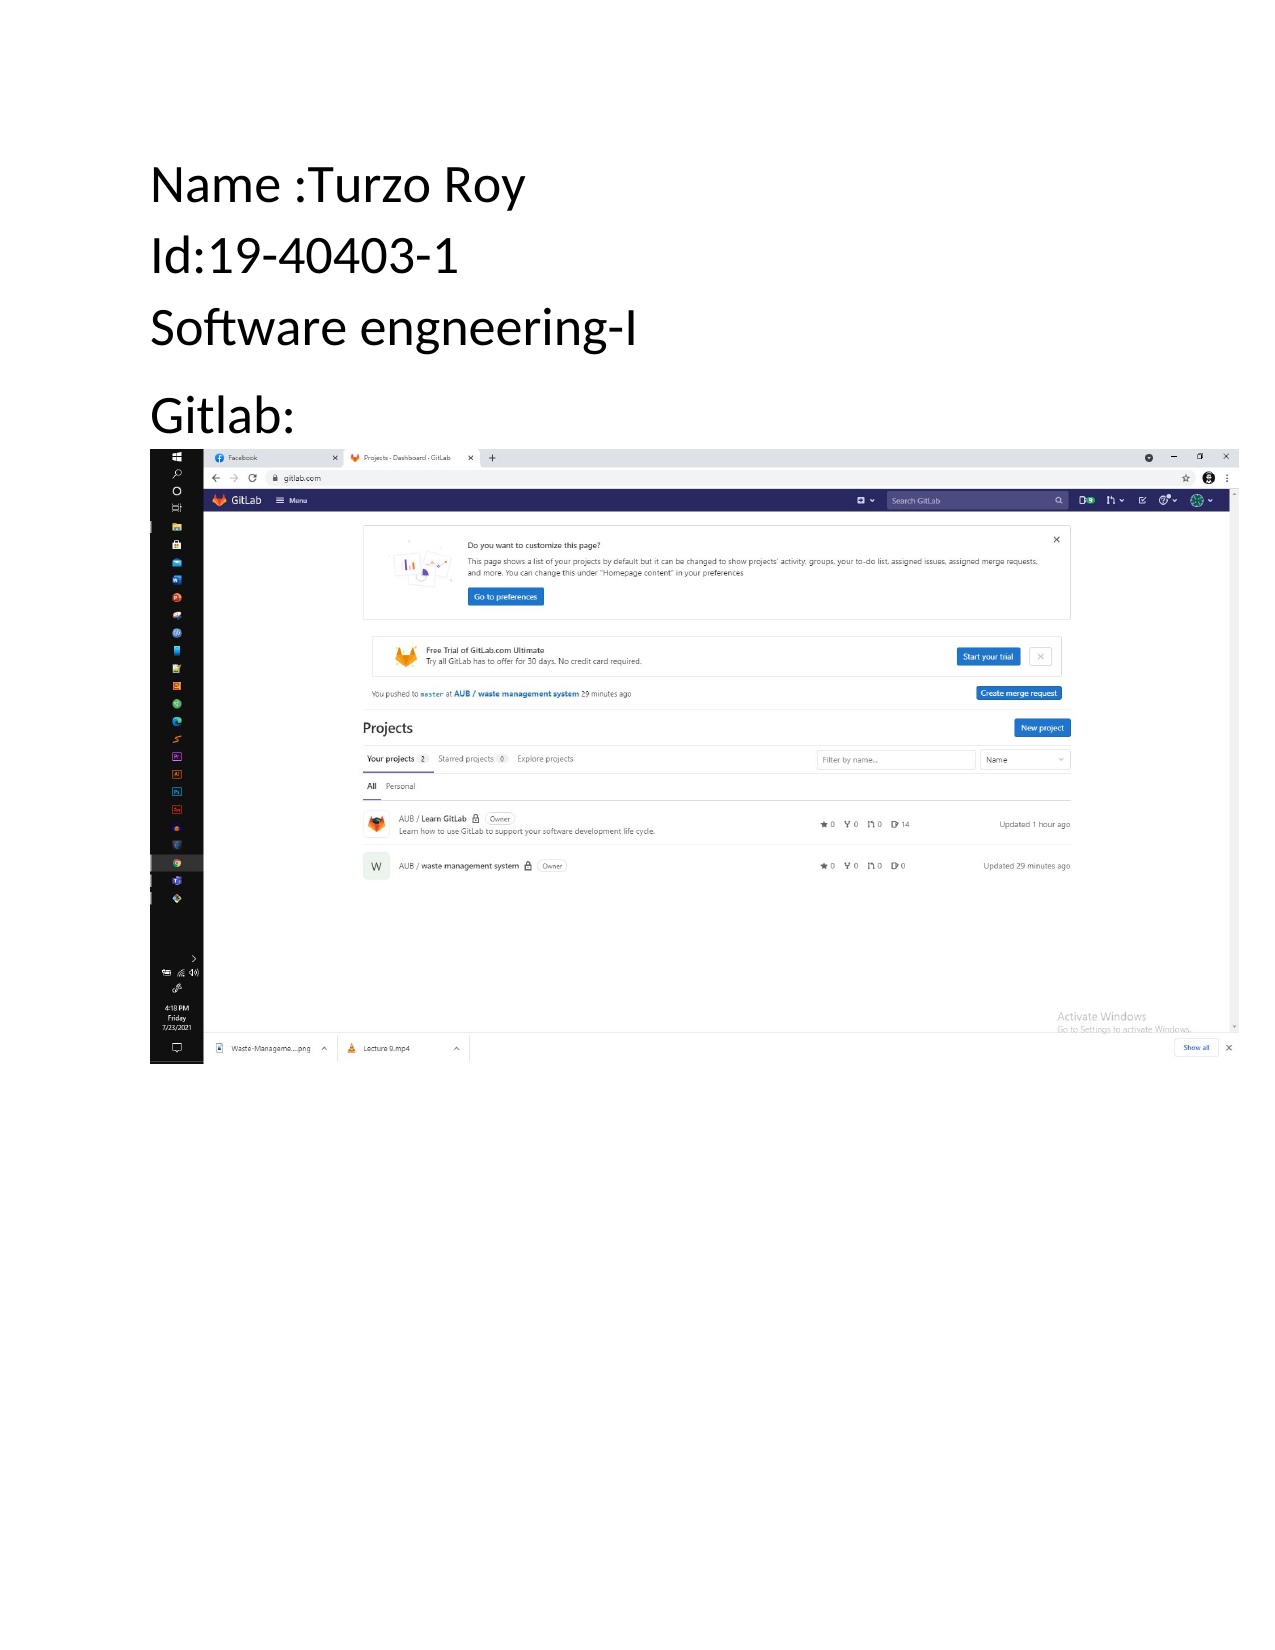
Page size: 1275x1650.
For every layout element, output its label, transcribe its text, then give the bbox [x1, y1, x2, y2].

text Name :Turzo Roy Id:19-40403-1 Software engneering-I [150, 150, 1125, 359]
text Gitlab: [150, 381, 1125, 449]
picture [150, 449, 1239, 1064]
